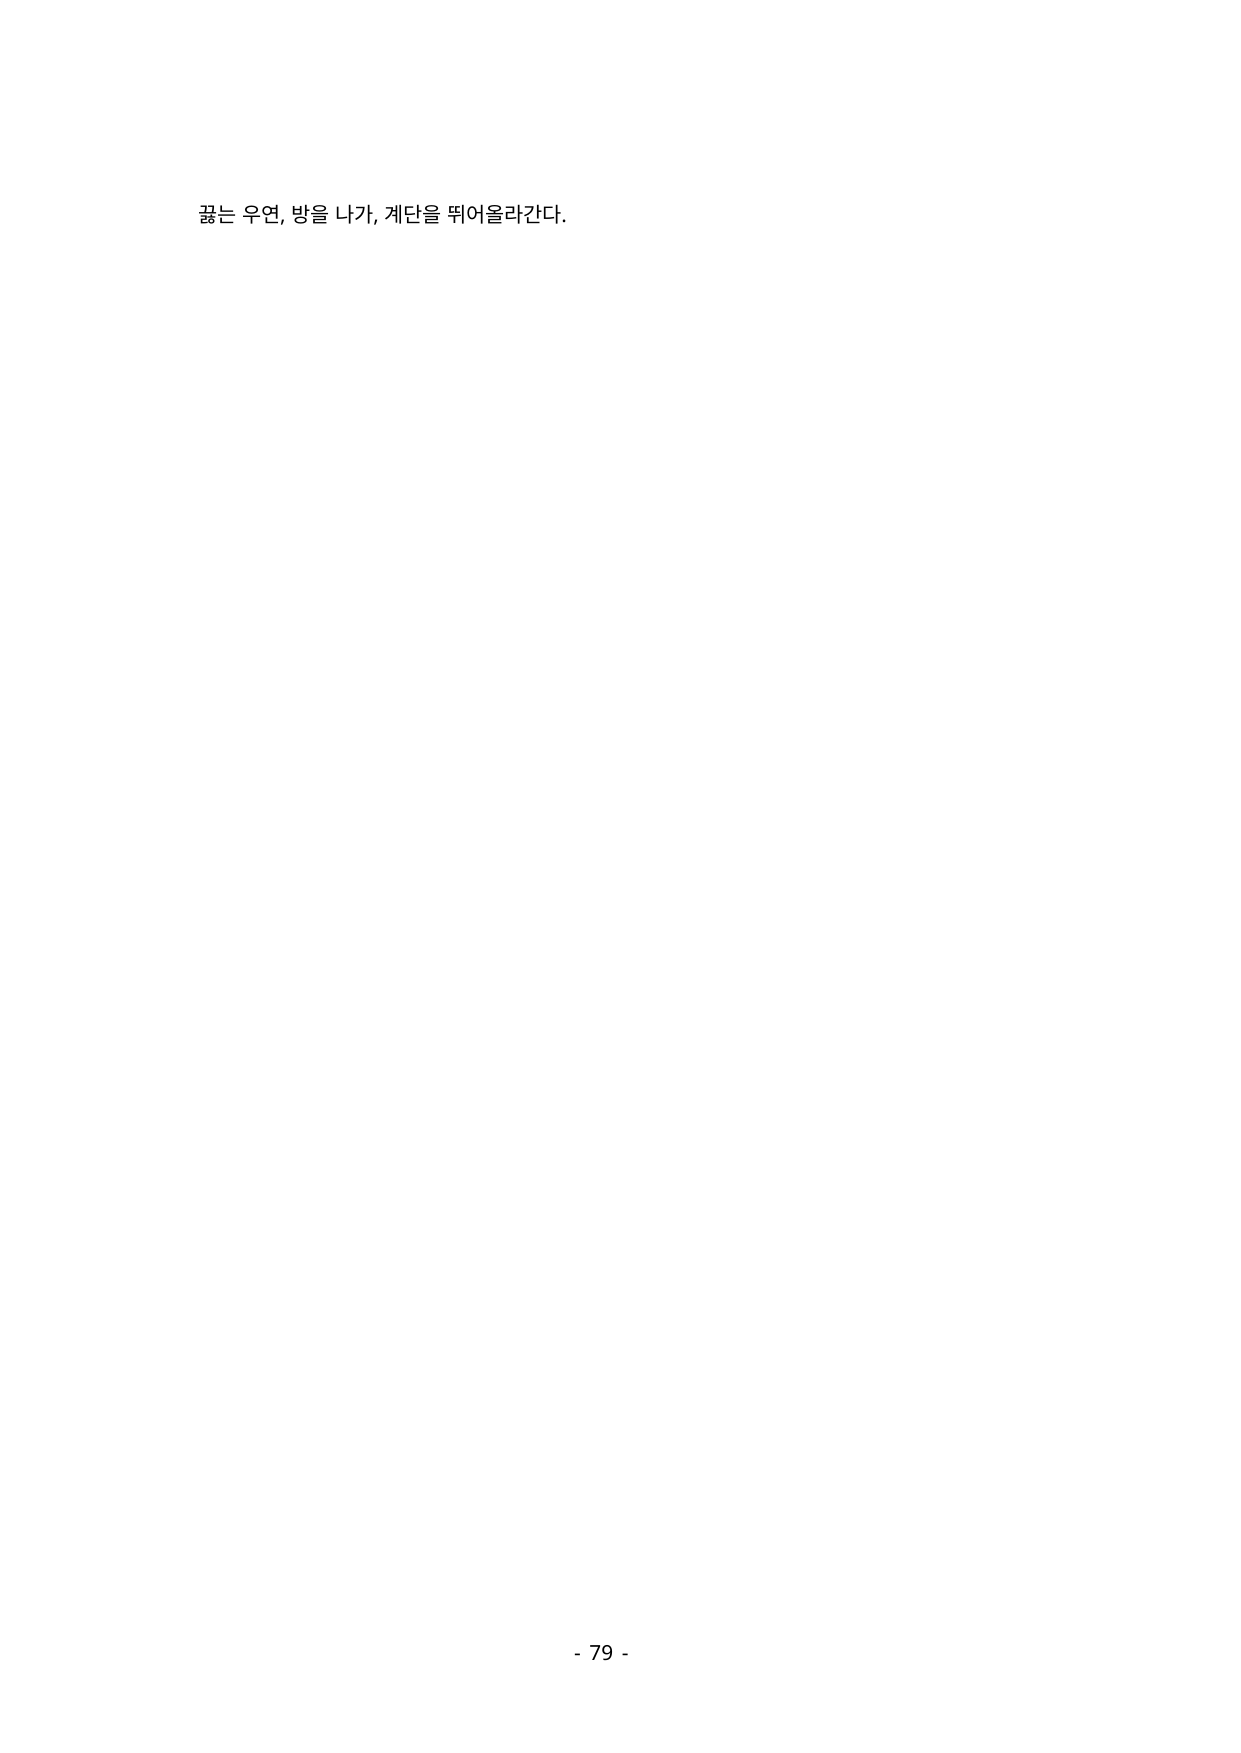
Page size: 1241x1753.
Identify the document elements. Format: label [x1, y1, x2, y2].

text [198, 198, 994, 228]
